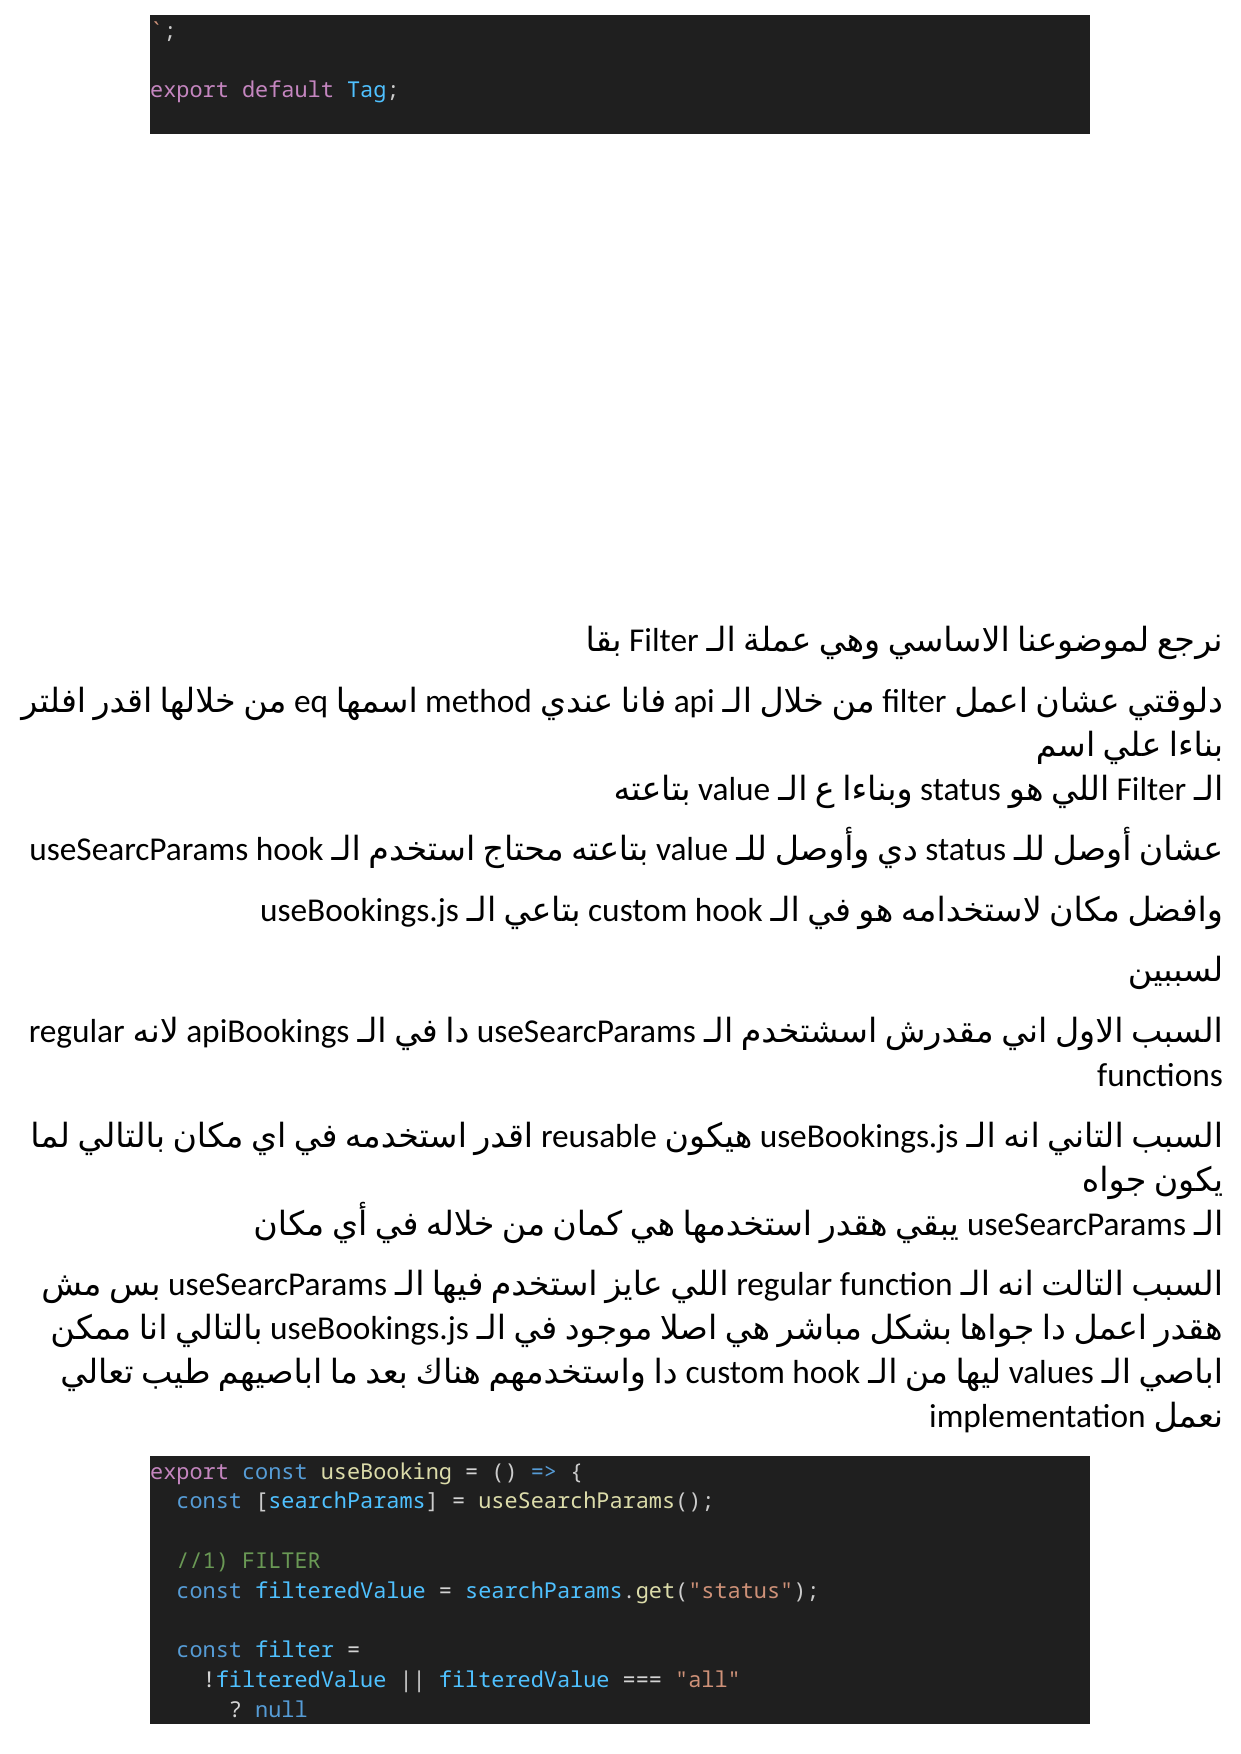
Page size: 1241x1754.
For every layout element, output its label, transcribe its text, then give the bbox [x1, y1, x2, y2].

text export const useBooking = () => { [150, 1456, 1090, 1485]
text `; [150, 15, 1090, 44]
text !filteredValue || filteredValue === "all" [150, 1664, 1090, 1694]
text ? null [150, 1694, 1090, 1724]
text وافضل مكان لاستخدامه هو في الـ custom hook بتاعي الـ useBookings.js [12, 889, 1223, 929]
text export default Tag; [150, 74, 1090, 104]
text السبب التالت انه الـ regular function اللي عايز استخدم فيها الـ useSearcParams بس مش هقدر اعمل دا جواها بشكل مباشر هي اصلا موجود في الـ useBookings.js بالتالي انا ممكن اباصي الـ values ليها من الـ custom hook دا واستخدمهم هناك بعد ما اباصيهم طيب تعالي نعمل implementation [12, 1263, 1223, 1436]
text //1) FILTER [150, 1545, 1090, 1575]
text نرجع لموضوعنا الاساسي وهي عملة الـ Filter بقا [12, 619, 1223, 660]
text const filter = [150, 1634, 1090, 1664]
text const [searchParams] = useSearchParams(); [150, 1485, 1090, 1515]
text السبب الاول اني مقدرش اسشتخدم الـ useSearcParams دا في الـ apiBookings لانه regular functions [12, 1010, 1223, 1095]
text السبب التاني انه الـ useBookings.js هيكون reusable اقدر استخدمه في اي مكان بالتالي لما يكون جواه الـ useSearcParams يبقي هقدر استخدمها هي كمان من خلاله في أي مكان [12, 1114, 1223, 1243]
text دلوقتي عشان اعمل filter من خلال الـ api فانا عندي method اسمها eq من خلالها اقدر افلتر بناءا علي اسم الـ Filter اللي هو status وبناءا ع الـ value بتاعته [12, 679, 1223, 808]
text const filteredValue = searchParams.get("status"); [150, 1575, 1090, 1604]
text عشان أوصل للـ status دي وأوصل للـ value بتاعته محتاج استخدم الـ useSearcParams hook [12, 828, 1223, 869]
text لسببين [12, 949, 1223, 990]
